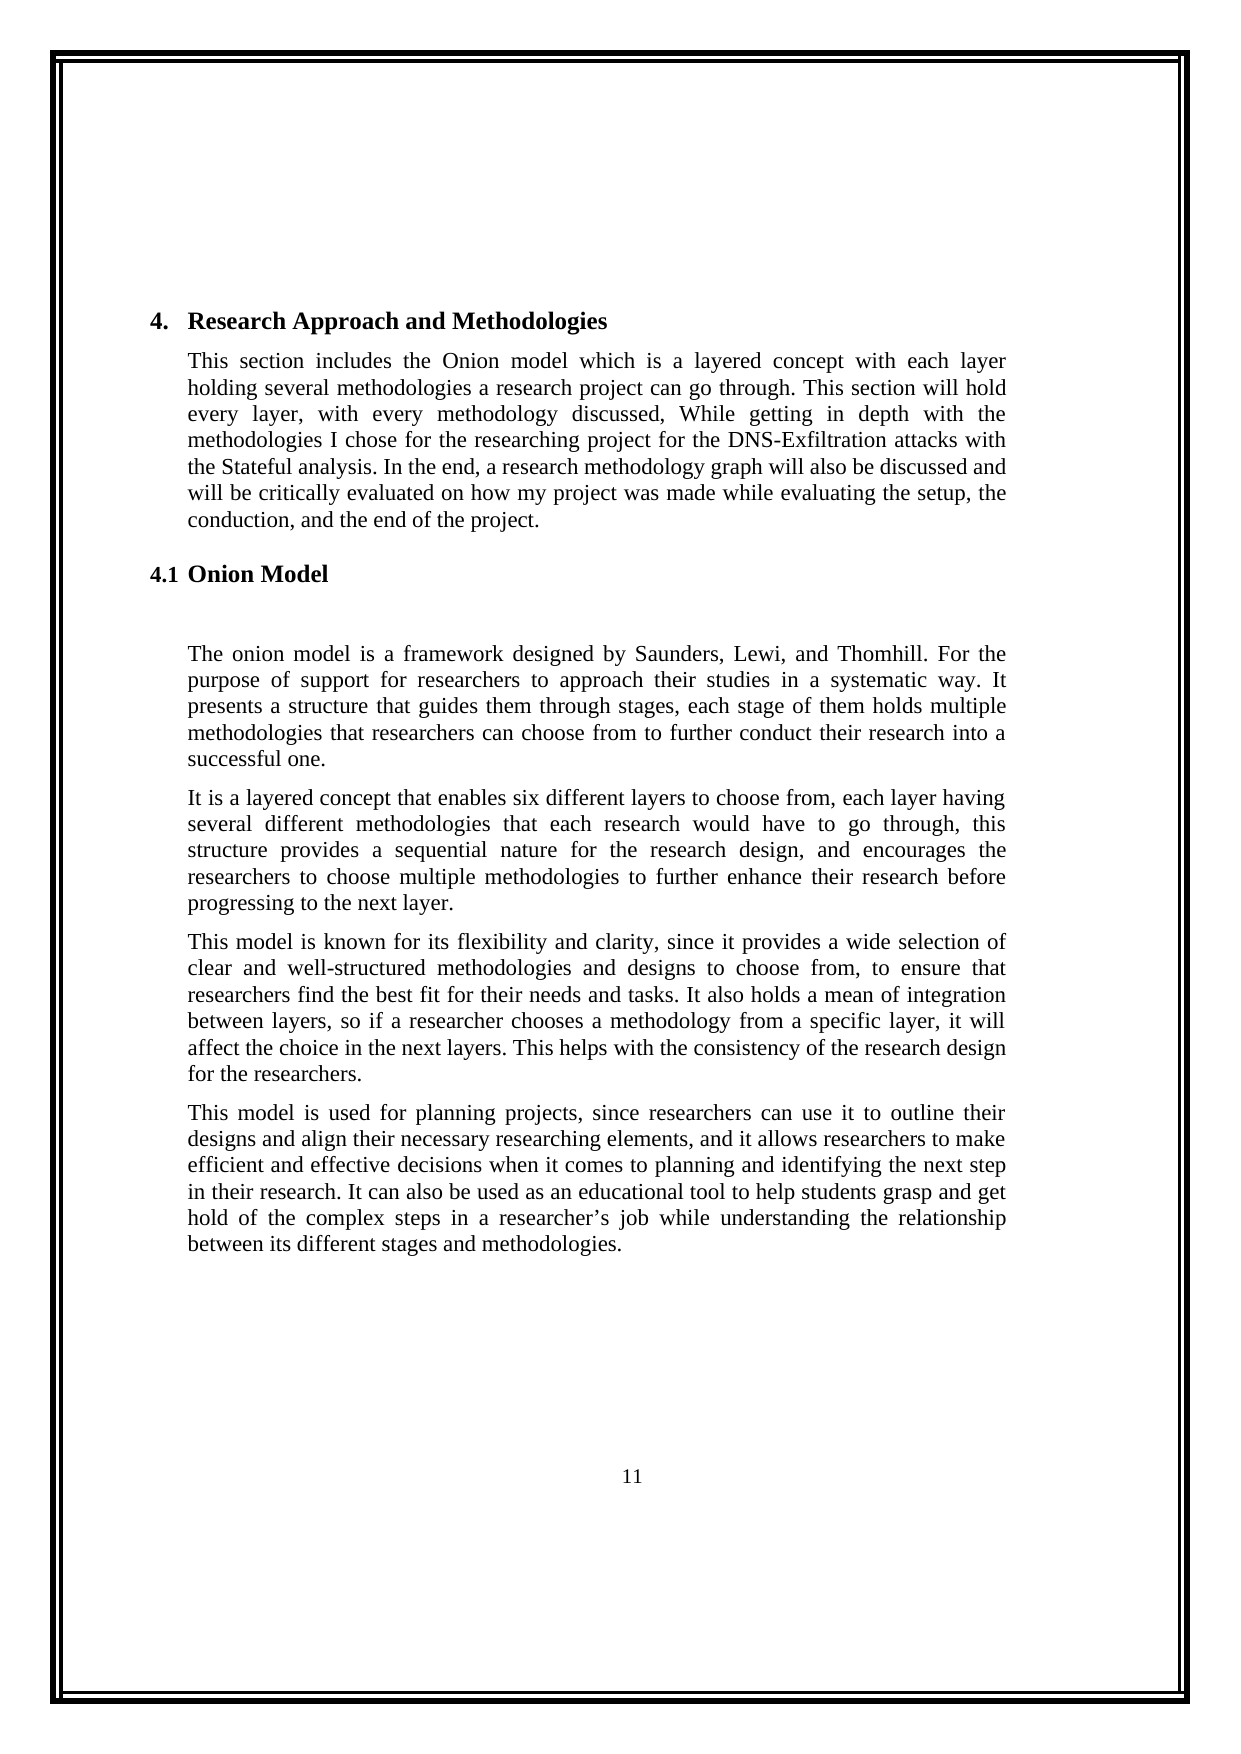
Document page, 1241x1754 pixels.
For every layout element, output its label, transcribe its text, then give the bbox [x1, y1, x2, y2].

text It is a layered concept that enables six different layers to choose from, each layer having several different methodologies that each research would have to go through, this structure provides a sequential nature for the research design, and encourages the researchers to choose multiple methodologies to further enhance their research before progressing to the next layer. [187, 784, 1008, 916]
text This model is known for its flexibility and clarity, since it provides a wide selection of clear and well-structured methodologies and designs to choose from, to ensure that researchers find the best fit for their needs and tasks. It also holds a mean of integration between layers, so if a researcher chooses a methodology from a specific layer, it will affect the choice in the next layers. This helps with the consistency of the research design for the researchers. [187, 928, 1008, 1086]
text This section includes the Onion model which is a layered concept with each layer holding several methodologies a research project can go through. This section will hold every layer, with every methodology discussed, While getting in depth with the methodologies I chose for the researching project for the DNS-Exfiltration attacks with the Stateful analysis. In the end, a research methodology graph will also be discussed and will be critically evaluated on how my project was made while evaluating the setup, the conduction, and the end of the project. [187, 347, 1008, 532]
subtitle Research Approach and Methodologies [150, 304, 1090, 335]
subtitle Onion Model [150, 557, 1090, 588]
text The onion model is a framework designed by Saunders, Lewi, and Thomhill. For the purpose of support for researchers to approach their studies in a systematic way. It presents a structure that guides them through stages, each stage of them holds multiple methodologies that researchers can choose from to further conduct their research into a successful one. [187, 639, 1008, 771]
text This model is used for planning projects, since researchers can use it to outline their designs and align their necessary researching elements, and it allows researchers to make efficient and effective decisions when it comes to planning and identifying the next step in their research. It can also be used as an educational tool to help students grasp and get hold of the complex steps in a researcher’s job while understanding the relationship between its different stages and methodologies. [187, 1099, 1008, 1257]
